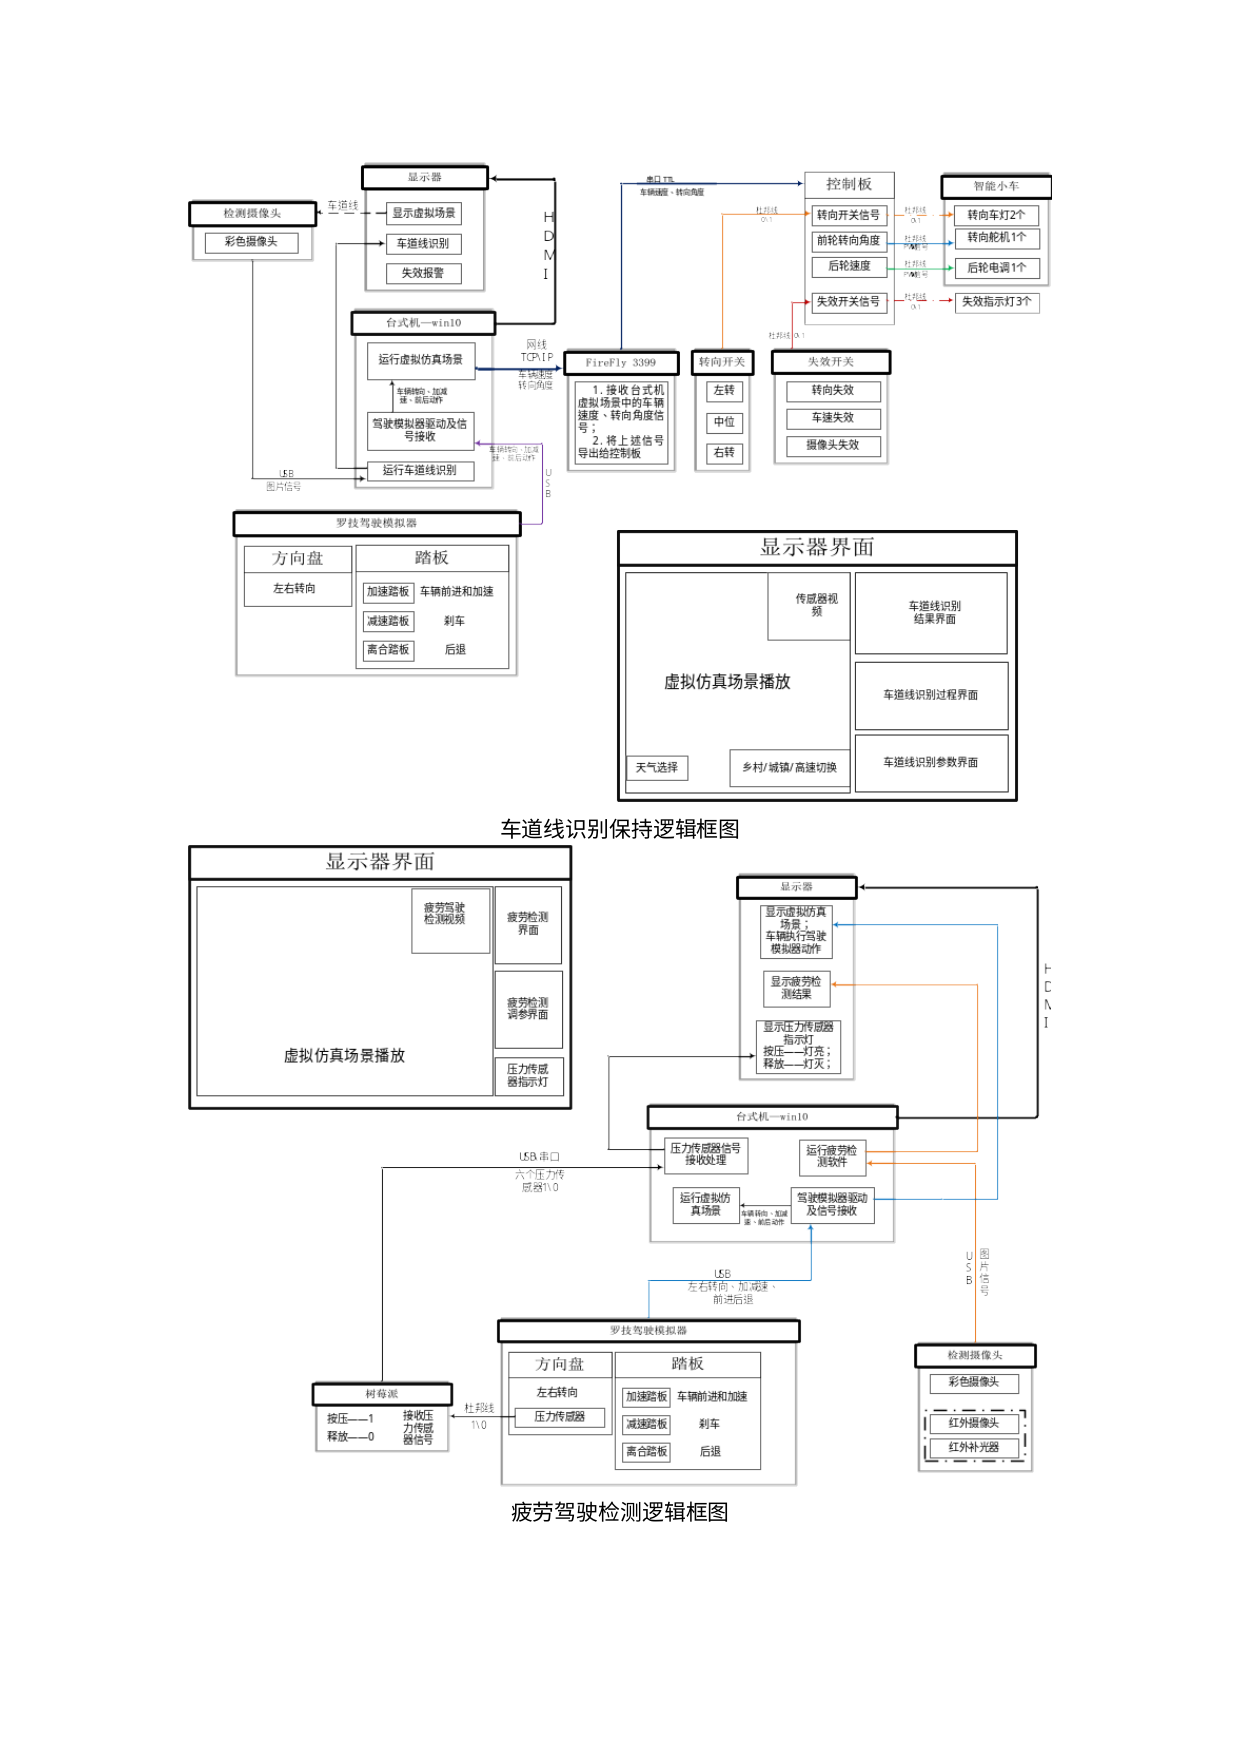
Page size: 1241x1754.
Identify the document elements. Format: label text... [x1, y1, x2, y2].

text 疲劳驾驶检测逻辑框图 [187, 1494, 1053, 1527]
text 车道线识别保持逻辑框图 [187, 812, 1053, 844]
